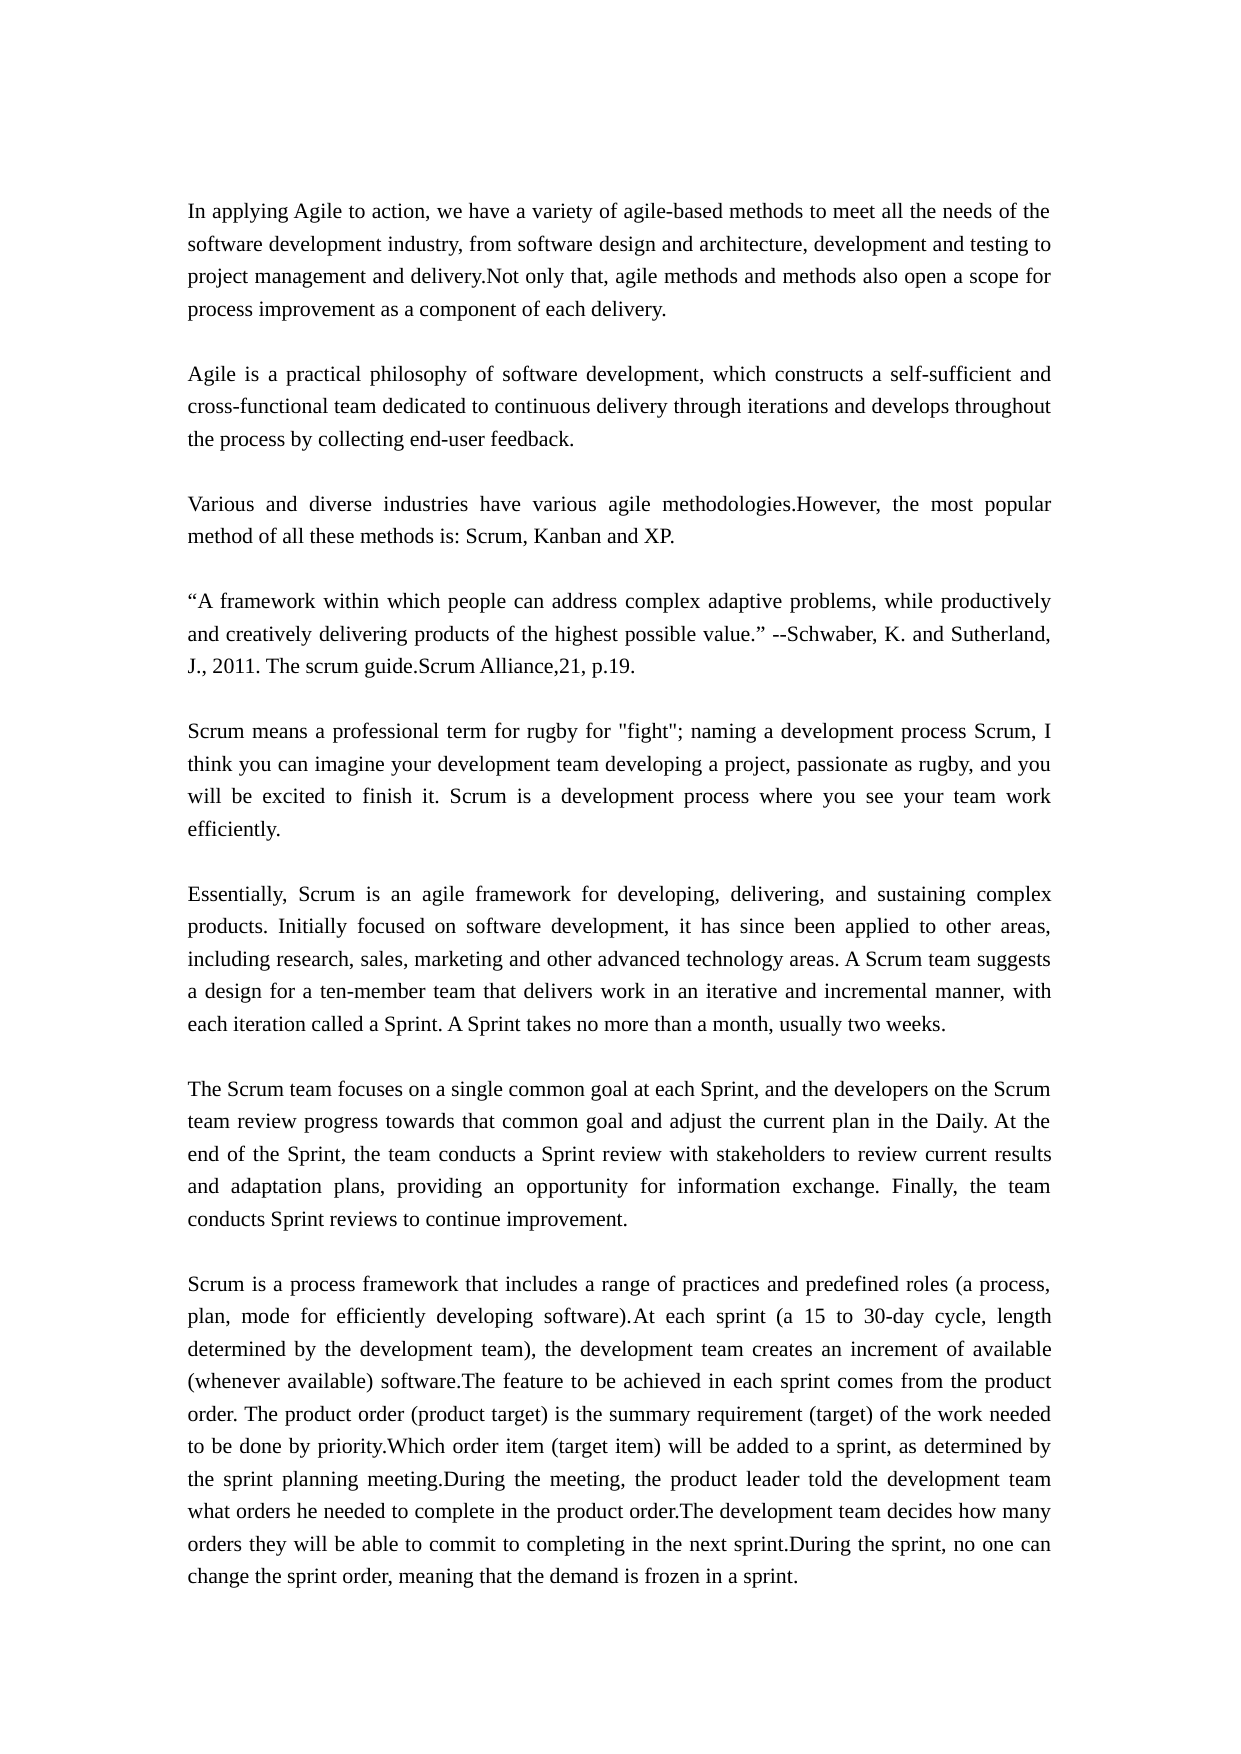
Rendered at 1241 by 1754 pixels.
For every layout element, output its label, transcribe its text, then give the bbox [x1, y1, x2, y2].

text “A framework within which people can address complex adaptive problems, while productively and creatively delivering products of the highest possible value.” --Schwaber, K. and Sutherland, J., 2011. The scrum guide.Scrum Alliance,21, p.19. [187, 584, 1053, 682]
text Scrum means a professional term for rugby for "fight"; naming a development process Scrum, I think you can imagine your development team developing a project, passionate as rugby, and you will be excited to finish it. Scrum is a development process where you see your team work efficiently. [187, 714, 1053, 844]
text Agile is a practical philosophy of software development, which constructs a self-sufficient and cross-functional team dedicated to continuous delivery through iterations and develops throughout the process by collecting end-user feedback. [187, 357, 1053, 454]
text In applying Agile to action, we have a variety of agile-based methods to meet all the needs of the software development industry, from software design and architecture, development and testing to project management and delivery.Not only that, agile methods and methods also open a scope for process improvement as a component of each delivery. [187, 194, 1053, 324]
text Essentially, Scrum is an agile framework for developing, delivering, and sustaining complex products. Initially focused on software development, it has since been applied to other areas, including research, sales, marketing and other advanced technology areas. A Scrum team suggests a design for a ten-member team that delivers work in an iterative and incremental manner, with each iteration called a Sprint. A Sprint takes no more than a month, usually two weeks. [187, 877, 1053, 1039]
text Scrum is a process framework that includes a range of practices and predefined roles (a process, plan, mode for efficiently developing software).At each sprint (a 15 to 30-day cycle, length determined by the development team), the development team creates an increment of available (whenever available) software.The feature to be achieved in each sprint comes from the product order. The product order (product target) is the summary requirement (target) of the work needed to be done by priority.Which order item (target item) will be added to a sprint, as determined by the sprint planning meeting.During the meeting, the product leader told the development team what orders he needed to complete in the product order.The development team decides how many orders they will be able to commit to completing in the next sprint.During the sprint, no one can change the sprint order, meaning that the demand is frozen in a sprint. [187, 1267, 1053, 1592]
text The Scrum team focuses on a single common goal at each Sprint, and the developers on the Scrum team review progress towards that common goal and adjust the current plan in the Daily. At the end of the Sprint, the team conducts a Sprint review with stakeholders to review current results and adaptation plans, providing an opportunity for information exchange. Finally, the team conducts Sprint reviews to continue improvement. [187, 1072, 1053, 1234]
text Various and diverse industries have various agile methodologies.However, the most popular method of all these methods is: Scrum, Kanban and XP. [187, 487, 1053, 552]
